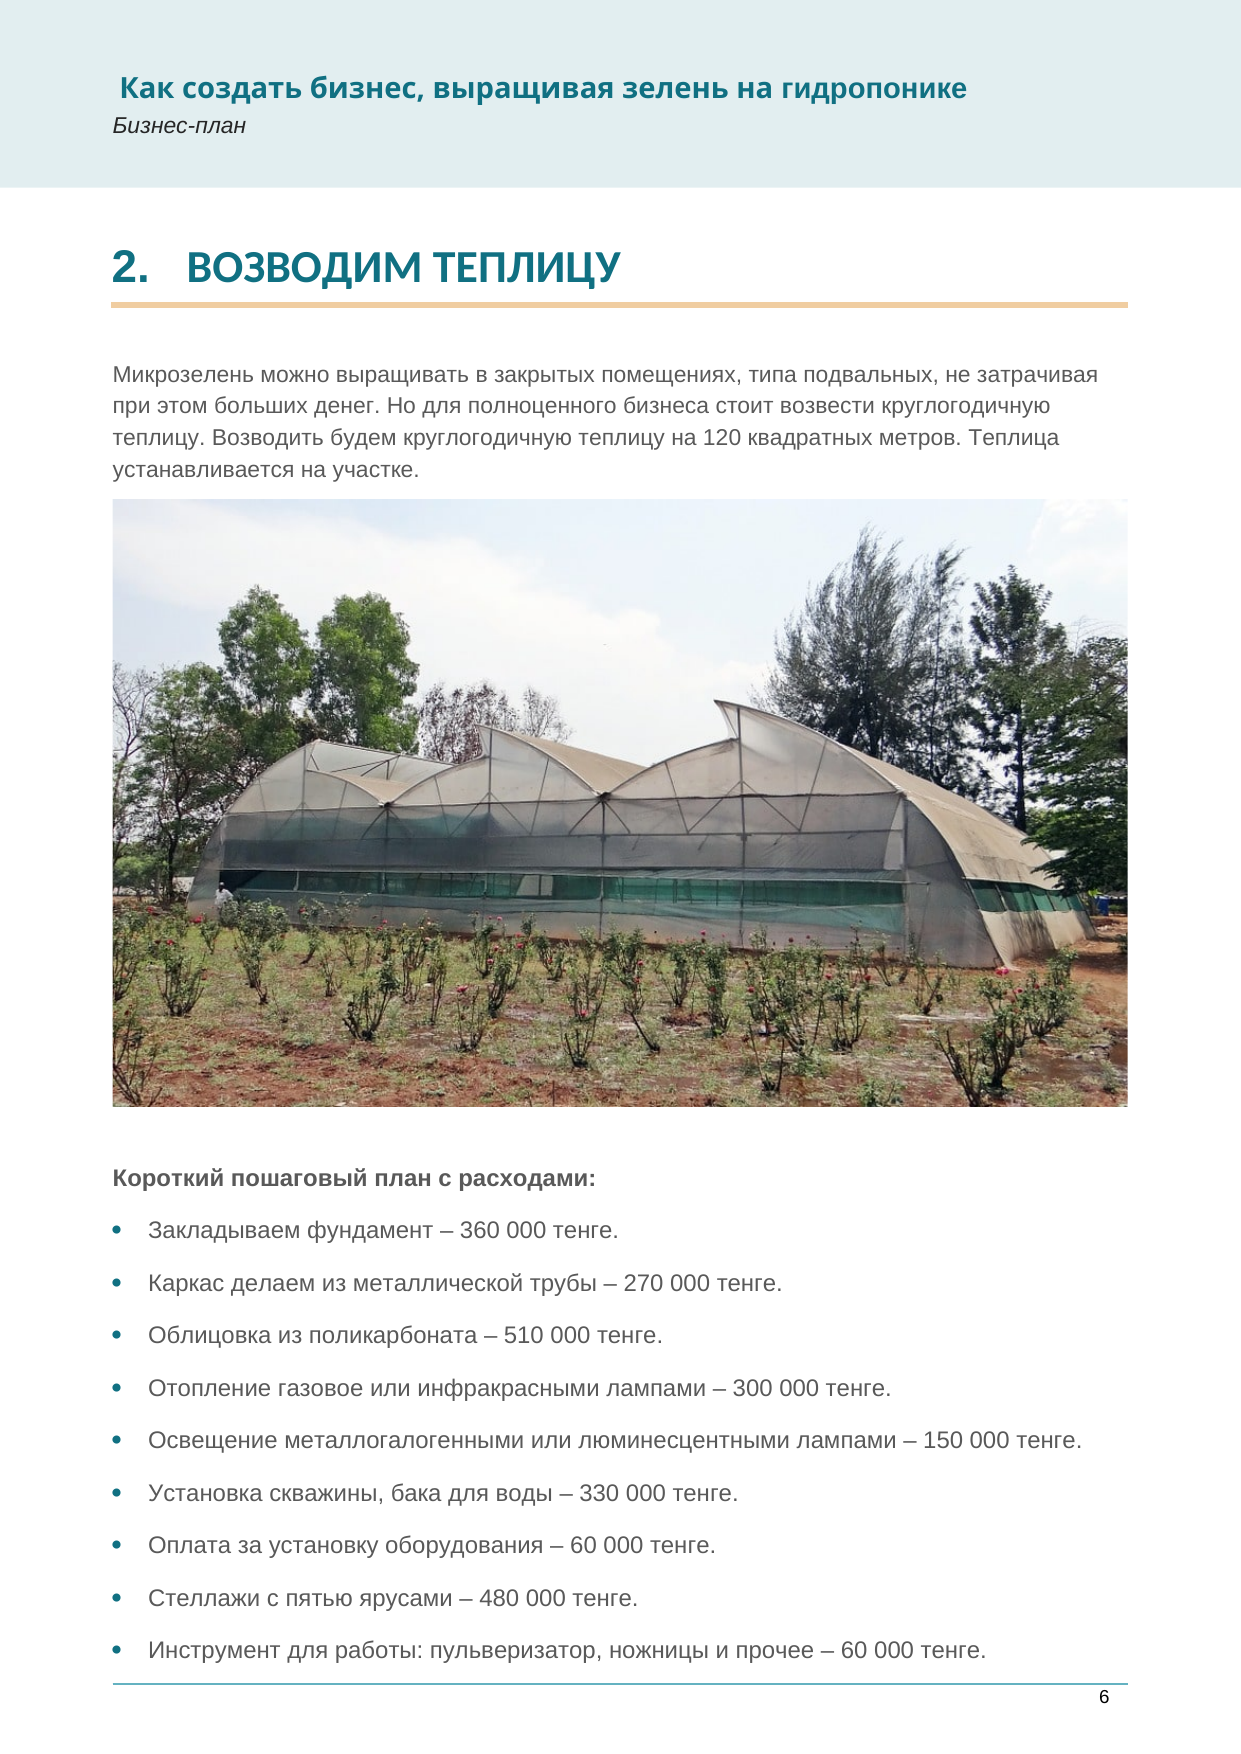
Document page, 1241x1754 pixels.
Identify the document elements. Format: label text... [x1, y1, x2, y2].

list Инструмент для работы: пульверизатор, ножницы и прочее – 60 000 тенге. [112, 1636, 1128, 1664]
list Закладываем фундамент – 360 000 тенге. [112, 1216, 1128, 1244]
list Стеллажи с пятью ярусами – 480 000 тенге. [112, 1584, 1128, 1611]
list Оплата за установку оборудования – 60 000 тенге. [112, 1531, 1128, 1559]
list Каркас делаем из металлической трубы – 270 000 тенге. [112, 1269, 1128, 1296]
text Микрозелень можно выращивать в закрытых помещениях, типа подвальных, не затрачивая при этом больших денег. Но для полноценного бизнеса стоит возвести круглогодичную теплицу. Возводить будем круглогодичную теплицу на 120 квадратных метров. Теплица устанавливается на участке. [112, 361, 1128, 482]
picture [112, 499, 1128, 1107]
list Короткий пошаговый план с расходами: [112, 1164, 1128, 1191]
subtitle Возводим теплицу [111, 237, 1128, 302]
list Отопление газовое или инфракрасными лампами – 300 000 тенге. [112, 1374, 1128, 1401]
list Установка скважины, бака для воды – 330 000 тенге. [112, 1479, 1128, 1506]
list Облицовка из поликарбоната – 510 000 тенге. [112, 1321, 1128, 1349]
list Освещение металлогалогенными или люминесцентными лампами – 150 000 тенге. [112, 1426, 1128, 1454]
